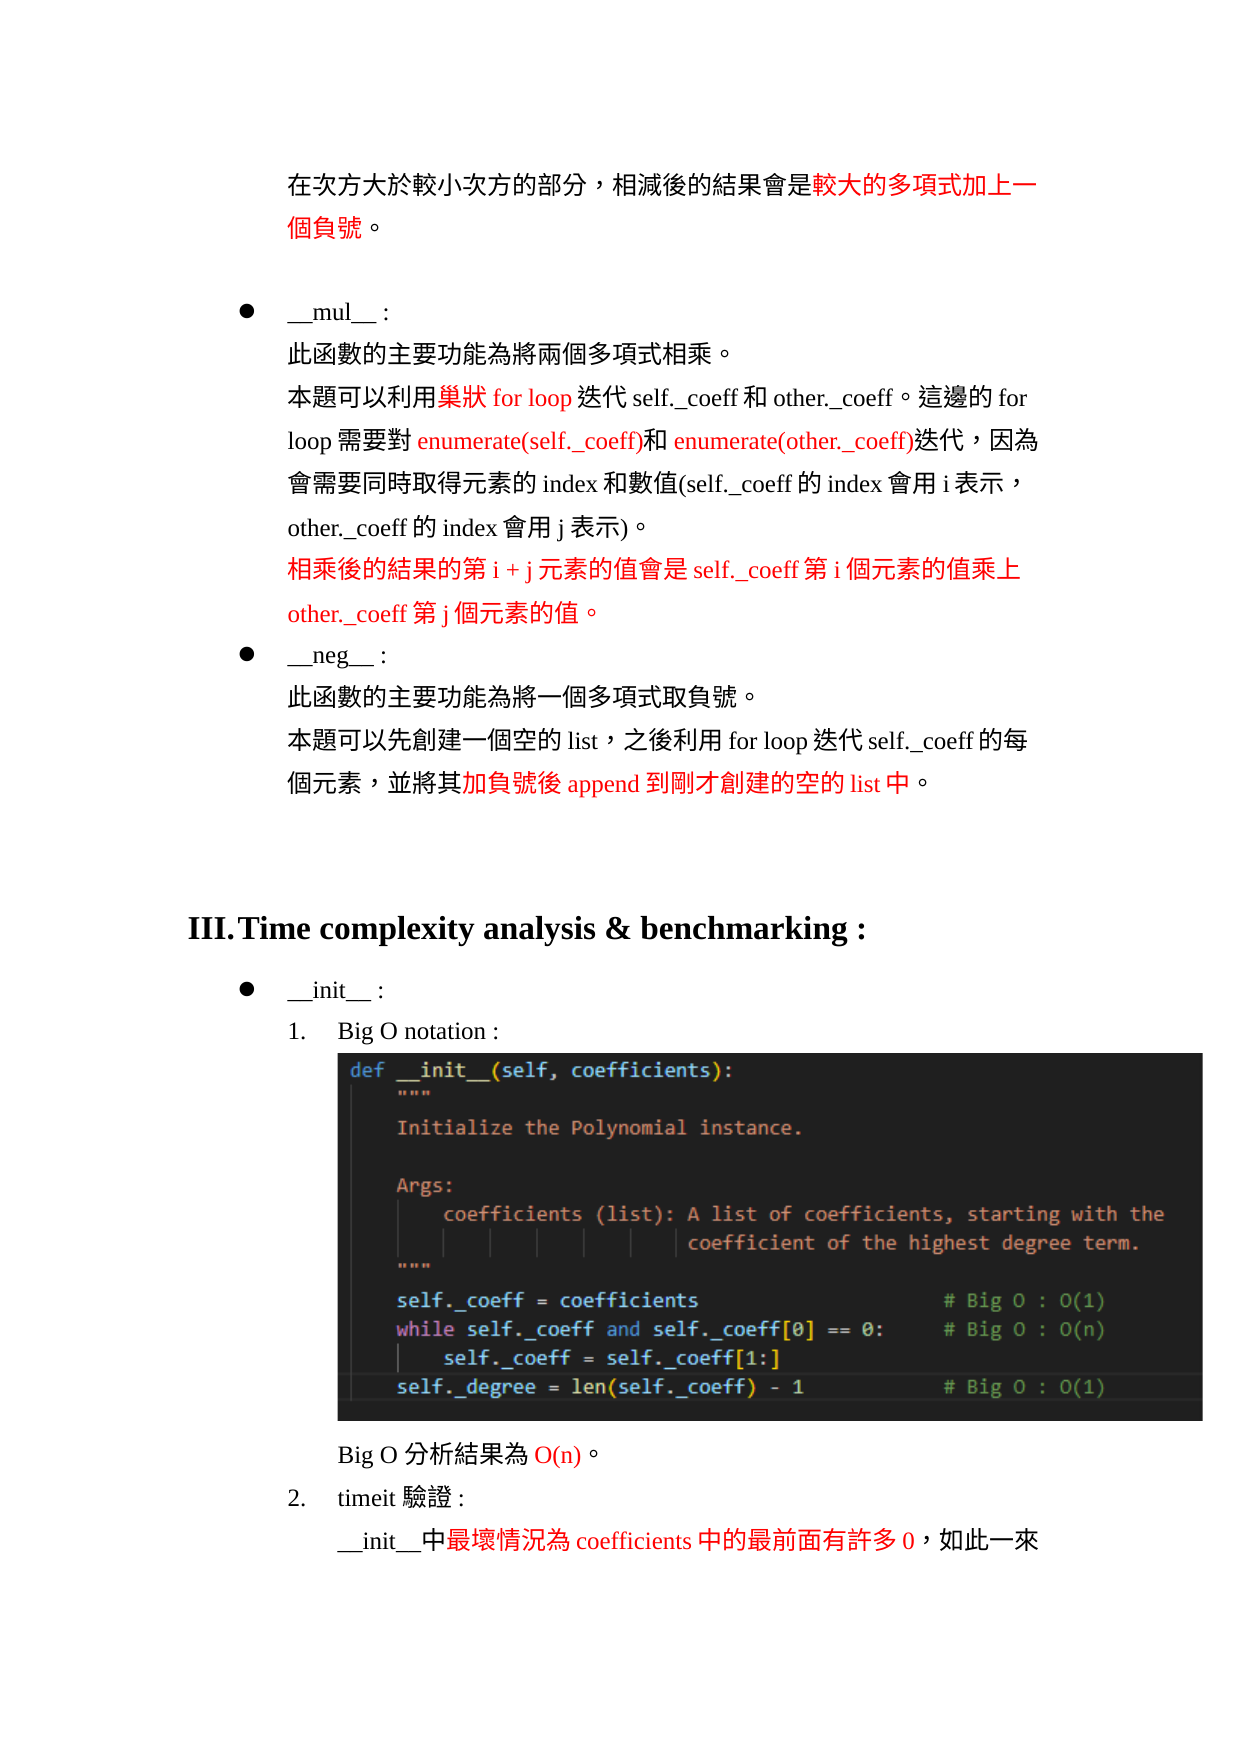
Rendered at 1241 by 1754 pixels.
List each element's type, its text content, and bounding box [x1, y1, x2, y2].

list Big O notation : [287, 1012, 1053, 1049]
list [287, 164, 1053, 245]
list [337, 1520, 1053, 1557]
picture [337, 1053, 1203, 1421]
list 此函數的主要功能為將一個多項式取負號。 [287, 677, 1053, 714]
list __mul__ : [237, 292, 1053, 330]
list Time complexity analysis & benchmarking : [187, 889, 1053, 964]
list 相乘後的結果的第i + j元素的值會是self._coeff第i個元素的值乘上other._coeff第j個元素的值。 [287, 549, 1053, 630]
list __neg__ : [237, 635, 1053, 673]
list Big O 分析結果為O(n)。 [287, 1434, 1053, 1471]
list 本題可以先創建一個空的list，之後利用for loop迭代self._coeff的每個元素，並將其加負號後append到剛才創建的空的list中。 [287, 720, 1053, 801]
list 此函數的主要功能為將兩個多項式相乘。 [287, 334, 1053, 372]
list timeit 驗證 : [287, 1477, 1053, 1514]
list 本題可以利用巢狀for loop迭代self._coeff和other._coeff。這邊的for loop需要對enumerate(self._coeff)和enumerate(other._coeff)迭代，因為會需要同時取得元素的index和數值(self._coeff的index會用i表示，other._coeff的index會用j表示)。 [287, 377, 1053, 544]
list __init__ : [237, 970, 1053, 1008]
